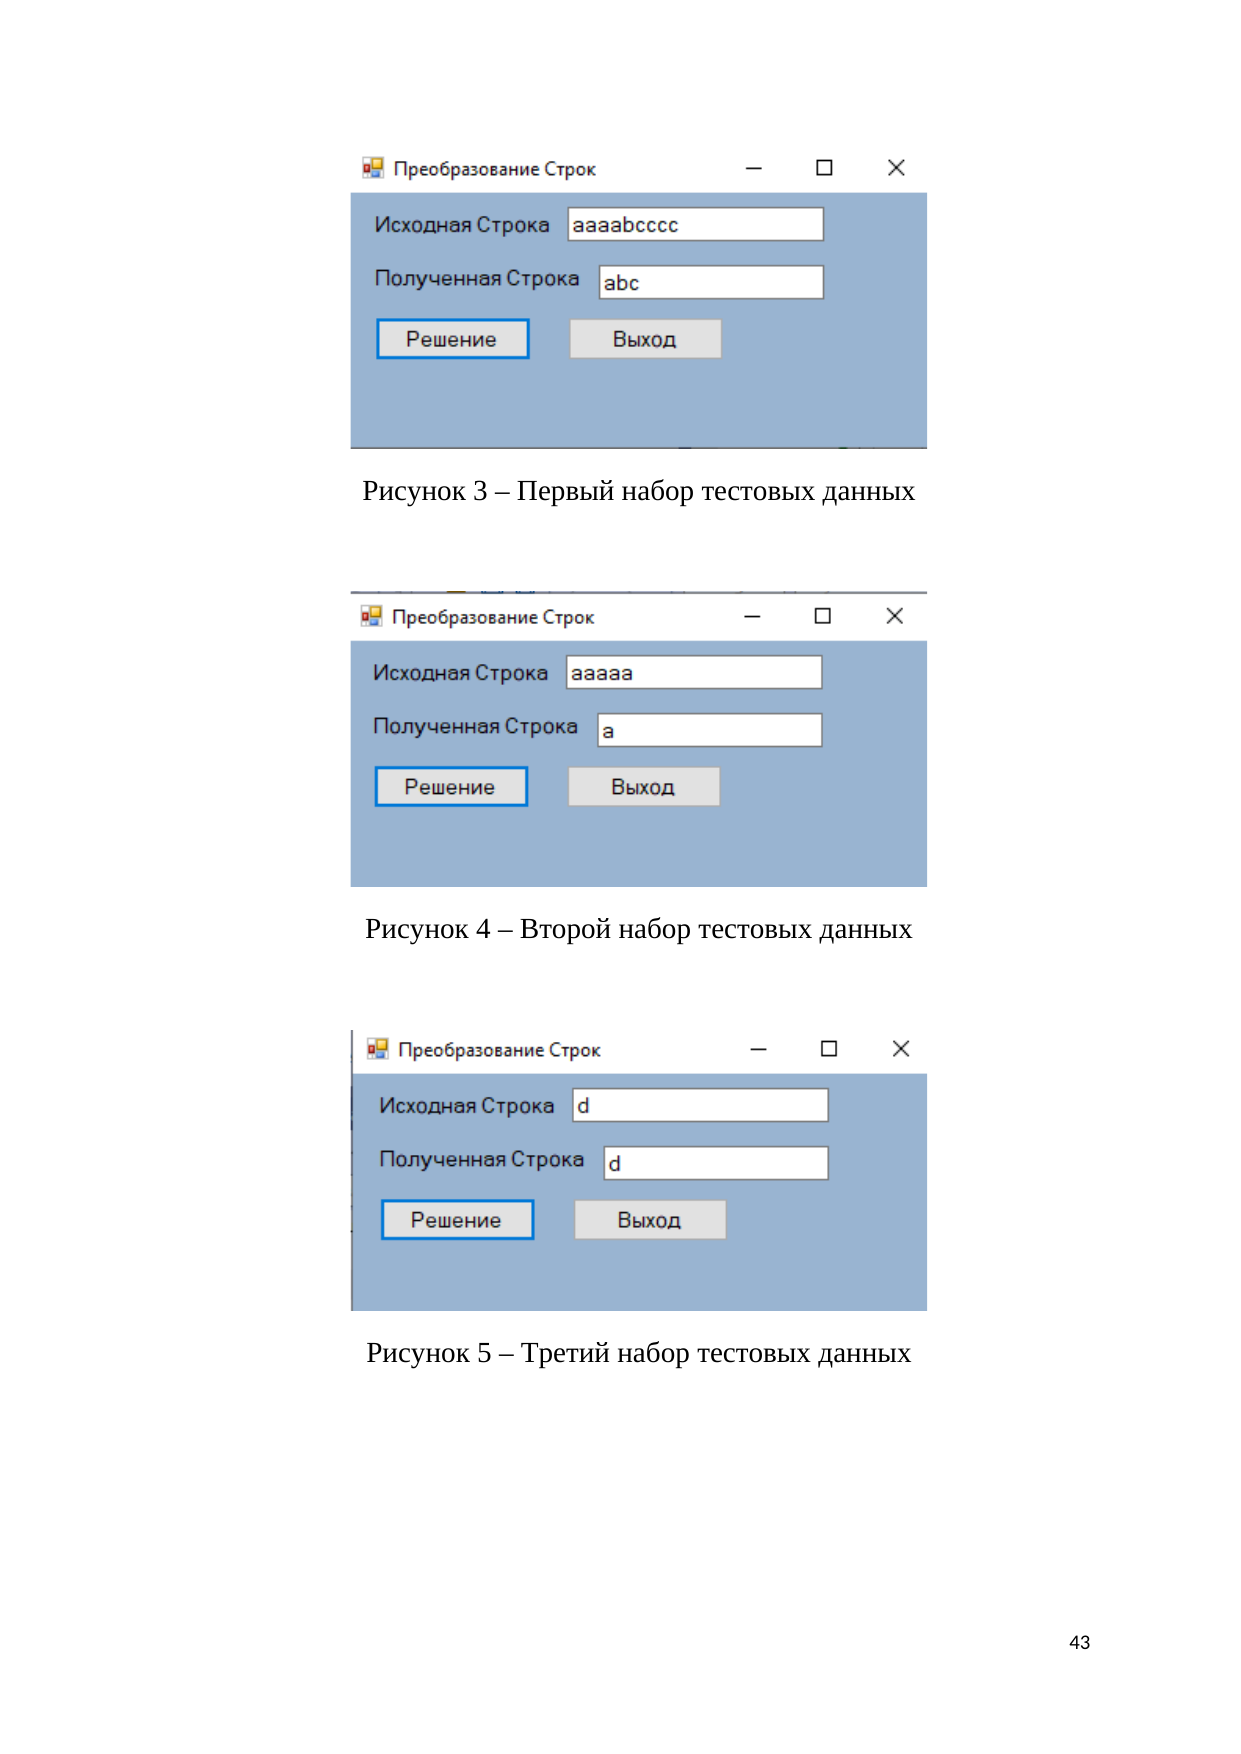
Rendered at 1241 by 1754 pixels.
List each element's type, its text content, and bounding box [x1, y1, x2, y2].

picture [350, 591, 928, 887]
text Рисунок 4 – Второй набор тестовых данных [187, 912, 1090, 945]
picture [350, 1030, 928, 1311]
text Рисунок 5 – Третий набор тестовых данных [187, 1335, 1090, 1368]
text Рисунок 3 – Первый набор тестовых данных [187, 473, 1090, 507]
picture [350, 150, 928, 449]
